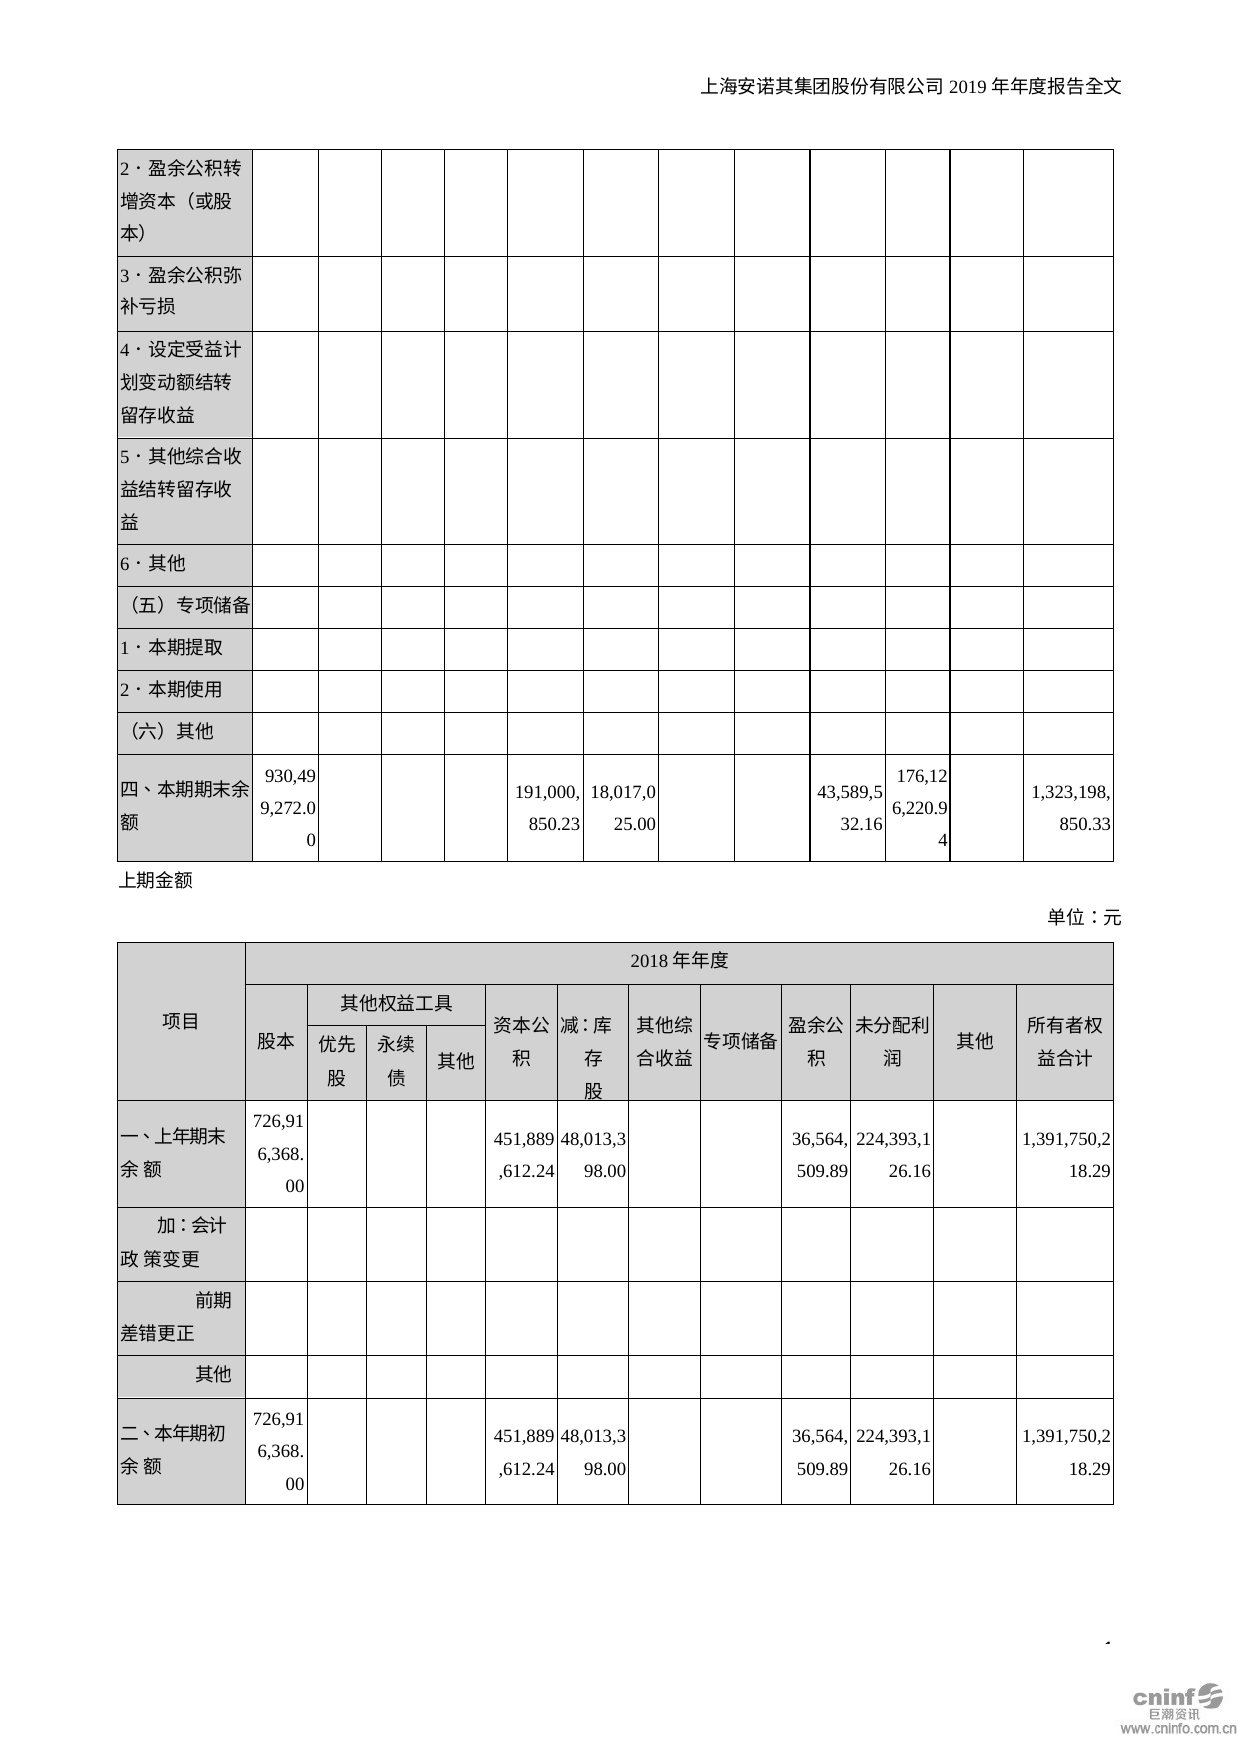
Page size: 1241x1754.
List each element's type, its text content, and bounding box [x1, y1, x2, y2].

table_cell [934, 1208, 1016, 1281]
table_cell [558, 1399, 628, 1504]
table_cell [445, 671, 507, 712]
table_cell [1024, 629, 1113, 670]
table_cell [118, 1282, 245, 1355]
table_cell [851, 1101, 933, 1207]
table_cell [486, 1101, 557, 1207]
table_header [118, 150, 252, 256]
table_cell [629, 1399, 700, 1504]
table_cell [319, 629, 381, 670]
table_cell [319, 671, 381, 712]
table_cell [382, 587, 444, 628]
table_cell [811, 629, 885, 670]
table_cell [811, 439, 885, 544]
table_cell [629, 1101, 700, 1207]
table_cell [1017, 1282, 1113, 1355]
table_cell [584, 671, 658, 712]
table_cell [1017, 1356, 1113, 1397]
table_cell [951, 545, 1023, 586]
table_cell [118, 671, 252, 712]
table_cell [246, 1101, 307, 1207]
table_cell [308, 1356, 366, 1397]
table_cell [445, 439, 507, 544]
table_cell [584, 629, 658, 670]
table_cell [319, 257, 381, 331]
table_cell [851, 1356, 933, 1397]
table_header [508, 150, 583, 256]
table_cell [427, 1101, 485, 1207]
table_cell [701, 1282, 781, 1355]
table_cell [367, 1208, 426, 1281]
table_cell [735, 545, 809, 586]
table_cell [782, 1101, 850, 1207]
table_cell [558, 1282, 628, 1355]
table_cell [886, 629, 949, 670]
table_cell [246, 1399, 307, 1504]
text 上期金额 [118, 867, 1122, 892]
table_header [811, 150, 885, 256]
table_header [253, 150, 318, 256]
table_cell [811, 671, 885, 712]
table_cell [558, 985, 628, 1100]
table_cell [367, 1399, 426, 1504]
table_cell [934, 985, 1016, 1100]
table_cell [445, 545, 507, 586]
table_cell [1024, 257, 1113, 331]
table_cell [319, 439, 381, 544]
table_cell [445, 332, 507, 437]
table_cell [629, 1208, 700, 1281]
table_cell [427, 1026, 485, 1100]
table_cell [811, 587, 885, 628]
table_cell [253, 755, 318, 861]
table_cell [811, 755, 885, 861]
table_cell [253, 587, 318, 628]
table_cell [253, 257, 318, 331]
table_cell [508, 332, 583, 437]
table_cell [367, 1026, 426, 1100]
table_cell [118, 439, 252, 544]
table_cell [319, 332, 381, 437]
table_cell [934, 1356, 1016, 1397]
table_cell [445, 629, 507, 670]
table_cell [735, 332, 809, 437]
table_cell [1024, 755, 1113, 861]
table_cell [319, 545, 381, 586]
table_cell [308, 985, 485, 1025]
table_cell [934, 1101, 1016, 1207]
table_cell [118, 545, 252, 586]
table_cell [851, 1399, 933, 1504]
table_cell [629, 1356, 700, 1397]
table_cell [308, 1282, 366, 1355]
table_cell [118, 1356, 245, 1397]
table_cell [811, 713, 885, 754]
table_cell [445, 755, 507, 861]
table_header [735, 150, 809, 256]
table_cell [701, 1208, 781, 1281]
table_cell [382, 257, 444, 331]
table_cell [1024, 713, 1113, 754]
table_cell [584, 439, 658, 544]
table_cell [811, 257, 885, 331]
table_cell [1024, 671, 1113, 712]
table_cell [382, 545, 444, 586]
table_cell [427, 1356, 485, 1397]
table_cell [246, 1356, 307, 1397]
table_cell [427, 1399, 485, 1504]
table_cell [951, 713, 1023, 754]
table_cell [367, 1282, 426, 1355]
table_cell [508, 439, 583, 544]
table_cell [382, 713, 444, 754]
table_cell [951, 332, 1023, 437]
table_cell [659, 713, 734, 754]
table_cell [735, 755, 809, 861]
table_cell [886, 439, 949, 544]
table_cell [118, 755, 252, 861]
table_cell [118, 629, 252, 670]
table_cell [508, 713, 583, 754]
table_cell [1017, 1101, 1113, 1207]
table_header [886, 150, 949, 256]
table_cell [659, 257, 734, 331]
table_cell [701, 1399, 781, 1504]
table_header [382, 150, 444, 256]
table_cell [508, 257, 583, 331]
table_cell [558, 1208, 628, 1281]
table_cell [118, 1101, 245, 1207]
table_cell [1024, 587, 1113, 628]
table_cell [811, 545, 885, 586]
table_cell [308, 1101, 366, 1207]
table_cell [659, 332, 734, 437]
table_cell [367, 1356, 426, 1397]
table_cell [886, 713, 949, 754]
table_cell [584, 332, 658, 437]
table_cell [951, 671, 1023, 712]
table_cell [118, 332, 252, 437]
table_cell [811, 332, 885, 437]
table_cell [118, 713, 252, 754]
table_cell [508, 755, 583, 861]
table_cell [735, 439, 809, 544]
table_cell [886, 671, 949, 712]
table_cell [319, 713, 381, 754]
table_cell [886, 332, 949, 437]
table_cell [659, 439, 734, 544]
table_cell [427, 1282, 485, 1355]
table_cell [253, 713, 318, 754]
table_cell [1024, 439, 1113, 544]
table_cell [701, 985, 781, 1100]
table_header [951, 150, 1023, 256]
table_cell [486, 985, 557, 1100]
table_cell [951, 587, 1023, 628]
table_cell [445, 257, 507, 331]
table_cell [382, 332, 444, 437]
picture [1115, 1680, 1240, 1737]
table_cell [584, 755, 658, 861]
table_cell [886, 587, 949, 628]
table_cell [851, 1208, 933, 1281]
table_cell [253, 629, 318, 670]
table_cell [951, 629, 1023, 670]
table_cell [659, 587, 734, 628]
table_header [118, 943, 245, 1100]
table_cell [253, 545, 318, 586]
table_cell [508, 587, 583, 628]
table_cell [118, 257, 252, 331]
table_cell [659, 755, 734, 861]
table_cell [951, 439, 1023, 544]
text 单位：元 [102, 904, 1122, 930]
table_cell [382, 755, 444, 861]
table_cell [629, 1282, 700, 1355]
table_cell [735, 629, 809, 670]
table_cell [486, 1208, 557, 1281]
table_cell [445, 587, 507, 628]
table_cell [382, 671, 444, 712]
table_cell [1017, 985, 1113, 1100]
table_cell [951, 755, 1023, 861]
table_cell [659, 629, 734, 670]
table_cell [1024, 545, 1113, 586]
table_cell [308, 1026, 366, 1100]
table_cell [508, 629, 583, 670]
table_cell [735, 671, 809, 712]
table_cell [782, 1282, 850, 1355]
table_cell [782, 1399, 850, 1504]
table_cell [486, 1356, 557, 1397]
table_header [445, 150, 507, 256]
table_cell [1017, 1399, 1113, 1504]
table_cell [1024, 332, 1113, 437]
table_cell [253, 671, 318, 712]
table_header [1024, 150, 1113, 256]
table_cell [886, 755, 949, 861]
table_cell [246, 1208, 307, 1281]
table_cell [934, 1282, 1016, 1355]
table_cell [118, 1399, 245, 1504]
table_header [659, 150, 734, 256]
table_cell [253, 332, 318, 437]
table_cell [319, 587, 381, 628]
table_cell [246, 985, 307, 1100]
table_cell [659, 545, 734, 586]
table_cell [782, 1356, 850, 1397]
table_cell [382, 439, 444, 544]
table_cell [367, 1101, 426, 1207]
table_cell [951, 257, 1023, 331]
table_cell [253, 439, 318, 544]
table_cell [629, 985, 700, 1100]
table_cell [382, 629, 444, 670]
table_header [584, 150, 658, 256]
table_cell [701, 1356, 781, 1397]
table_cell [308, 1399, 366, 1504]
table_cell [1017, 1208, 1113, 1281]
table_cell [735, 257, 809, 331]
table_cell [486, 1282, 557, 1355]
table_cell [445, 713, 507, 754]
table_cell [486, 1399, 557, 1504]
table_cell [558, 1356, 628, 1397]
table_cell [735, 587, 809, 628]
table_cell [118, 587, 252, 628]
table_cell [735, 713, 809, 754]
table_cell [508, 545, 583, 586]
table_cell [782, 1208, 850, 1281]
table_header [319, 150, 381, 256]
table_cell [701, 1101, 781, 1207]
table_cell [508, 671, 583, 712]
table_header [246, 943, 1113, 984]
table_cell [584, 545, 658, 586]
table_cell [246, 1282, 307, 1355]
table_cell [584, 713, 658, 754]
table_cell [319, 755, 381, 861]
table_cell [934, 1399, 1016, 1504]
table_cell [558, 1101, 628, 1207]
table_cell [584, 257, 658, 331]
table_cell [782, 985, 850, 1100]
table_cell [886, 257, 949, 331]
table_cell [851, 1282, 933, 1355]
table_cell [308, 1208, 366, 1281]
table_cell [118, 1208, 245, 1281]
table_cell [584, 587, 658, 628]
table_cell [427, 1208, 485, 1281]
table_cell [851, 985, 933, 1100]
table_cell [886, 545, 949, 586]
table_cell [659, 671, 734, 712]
